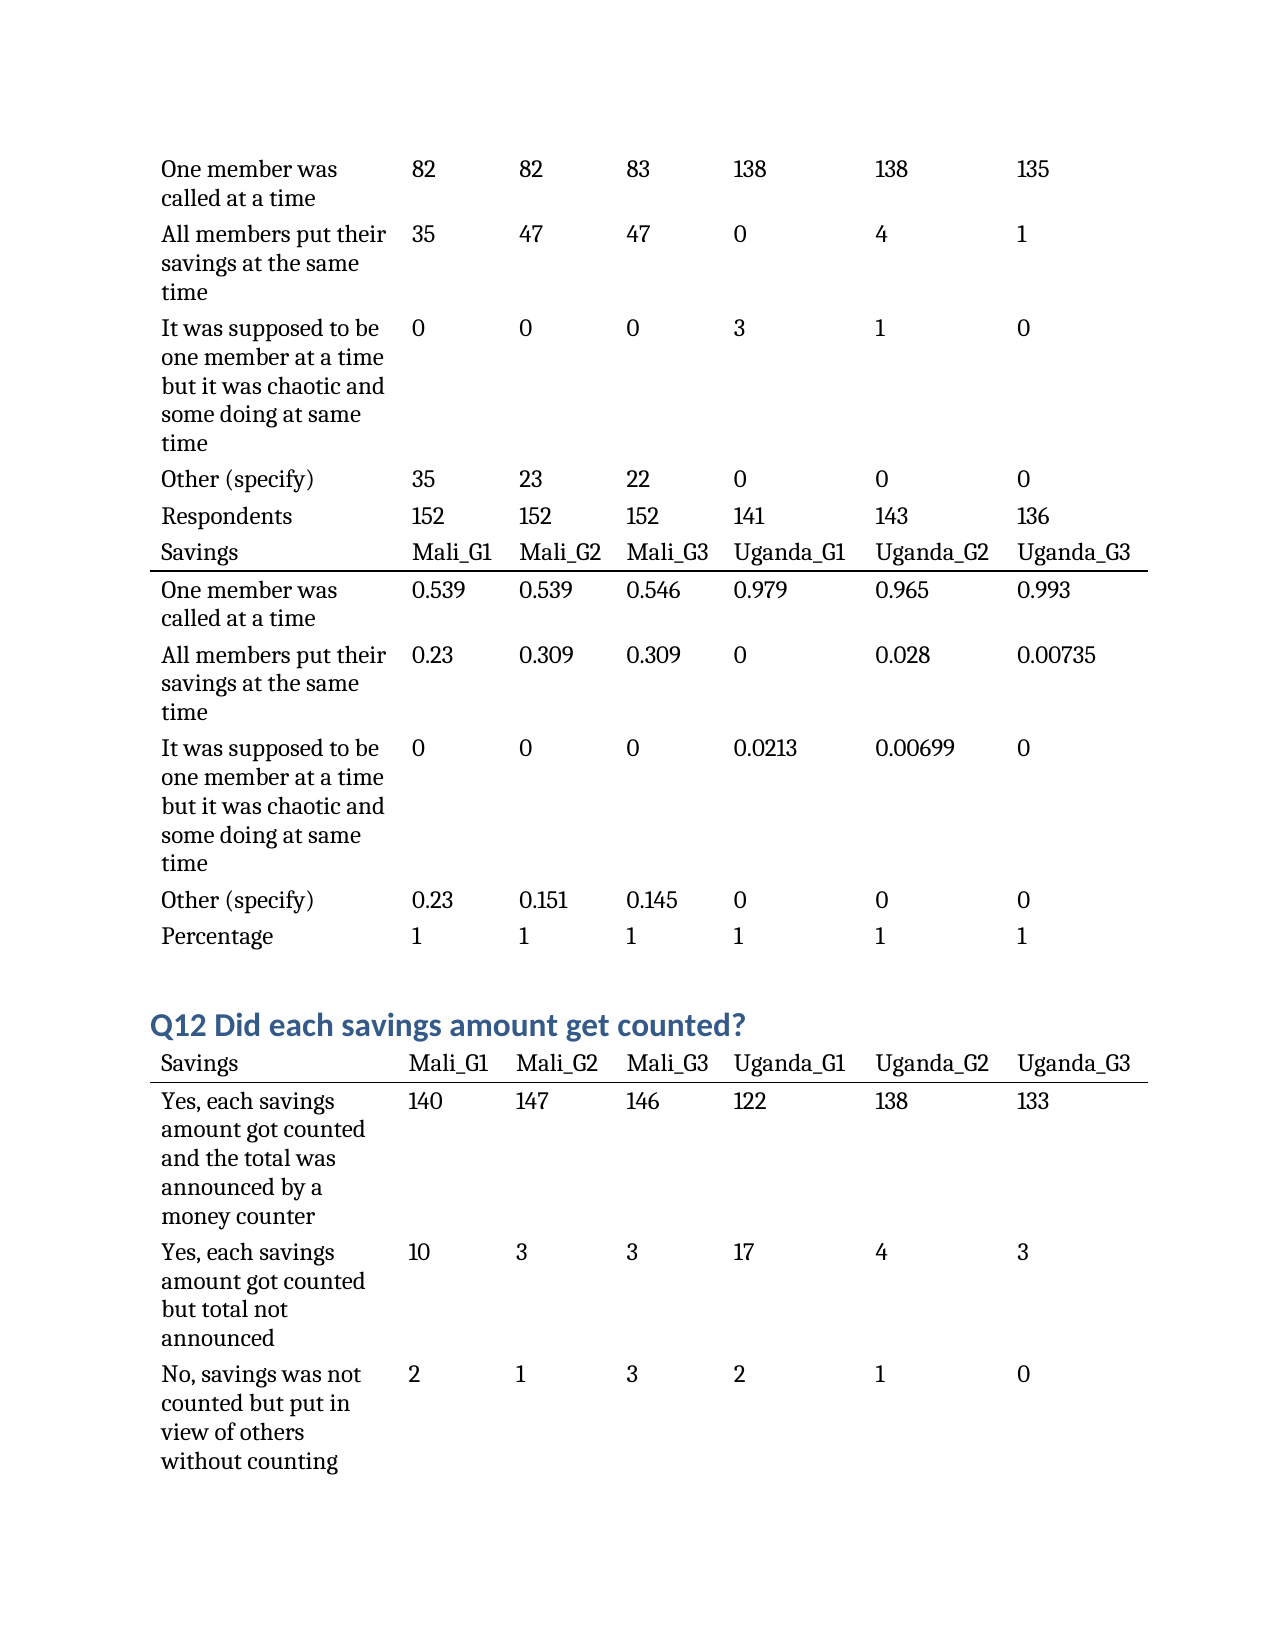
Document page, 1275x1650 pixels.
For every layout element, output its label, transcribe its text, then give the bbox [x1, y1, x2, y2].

table_cell 2 [397, 1357, 504, 1479]
table_cell 3 [723, 310, 864, 462]
table_cell 0.00699 [864, 731, 1006, 882]
table_cell 82 [508, 150, 615, 217]
table_cell 35 [401, 217, 508, 310]
table_cell Mali_G3 [615, 534, 722, 570]
table_cell 0.965 [864, 572, 1006, 637]
table_cell 0.993 [1006, 572, 1147, 637]
table_cell 0.309 [615, 637, 722, 731]
table_cell It was supposed to be one member at a time but it was chaotic and some doing at same time [150, 310, 401, 462]
table_cell Percentage [150, 918, 401, 954]
table_cell 141 [723, 498, 864, 534]
table_cell 3 [1006, 1234, 1147, 1357]
table_cell 0 [1006, 1357, 1147, 1479]
table_cell 133 [1006, 1083, 1147, 1234]
table_cell 0 [615, 731, 722, 882]
table_cell All members put their savings at the same time [150, 637, 401, 731]
table_cell 143 [864, 498, 1006, 534]
table_cell Uganda_G3 [1006, 534, 1147, 570]
table_cell 23 [508, 462, 615, 498]
table_cell 136 [1006, 498, 1147, 534]
table_cell 1 [864, 918, 1006, 954]
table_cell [150, 1083, 397, 1234]
table_cell 1 [1006, 217, 1147, 310]
table_cell 147 [505, 1083, 615, 1234]
table_cell 0 [723, 637, 864, 731]
table_header Mali_G1 [397, 1045, 504, 1081]
table_cell 0 [615, 310, 722, 462]
table_cell 35 [401, 462, 508, 498]
table_cell 1 [864, 310, 1006, 462]
table_cell 0.145 [615, 882, 722, 918]
table_cell 140 [397, 1083, 504, 1234]
table_header Uganda_G2 [864, 1045, 1006, 1081]
table_cell 1 [401, 918, 508, 954]
table_cell 138 [864, 1083, 1006, 1234]
table_header Mali_G2 [505, 1045, 615, 1081]
table_header Savings [150, 1045, 397, 1081]
table_cell 152 [508, 498, 615, 534]
table_cell 1 [505, 1357, 615, 1479]
table_cell 47 [615, 217, 722, 310]
table_cell 82 [401, 150, 508, 217]
table_cell 122 [723, 1083, 864, 1234]
table_cell 22 [615, 462, 722, 498]
table_cell 138 [864, 150, 1006, 217]
table_cell Yes, each savings amount got counted but total not announced [150, 1234, 397, 1357]
table_cell One member was called at a time [150, 150, 401, 217]
table_header Uganda_G1 [723, 1045, 864, 1081]
table_cell 138 [723, 150, 864, 217]
table_cell 1 [723, 918, 864, 954]
table_cell Respondents [150, 498, 401, 534]
table_cell 0 [508, 731, 615, 882]
table_cell All members put their savings at the same time [150, 217, 401, 310]
table_cell 0.23 [401, 882, 508, 918]
table_header Uganda_G3 [1006, 1045, 1147, 1081]
table_cell 4 [864, 1234, 1006, 1357]
table_cell 0 [723, 462, 864, 498]
table_cell 0.979 [723, 572, 864, 637]
table_cell 0 [401, 731, 508, 882]
table_cell Mali_G1 [401, 534, 508, 570]
table_cell 0.23 [401, 637, 508, 731]
table_cell 3 [615, 1234, 722, 1357]
table_cell 0.00735 [1006, 637, 1147, 731]
table_cell 152 [615, 498, 722, 534]
table_cell 146 [615, 1083, 722, 1234]
table_cell 17 [723, 1234, 864, 1357]
table_cell 2 [723, 1357, 864, 1479]
table_cell It was supposed to be one member at a time but it was chaotic and some doing at same time [150, 731, 401, 882]
table_cell No, savings was not counted but put in view of others without counting [150, 1357, 397, 1479]
table_cell 0 [1006, 731, 1147, 882]
table_cell Uganda_G1 [723, 534, 864, 570]
table_cell One member was called at a time [150, 572, 401, 637]
table_cell 0.151 [508, 882, 615, 918]
table_cell 0 [864, 462, 1006, 498]
table_cell Savings [150, 534, 401, 570]
table_cell 152 [401, 498, 508, 534]
table_cell 10 [397, 1234, 504, 1357]
table_cell 3 [615, 1357, 722, 1479]
table_header Mali_G3 [615, 1045, 722, 1081]
table_cell 0.028 [864, 637, 1006, 731]
table_cell 3 [505, 1234, 615, 1357]
table_cell 0 [1006, 462, 1147, 498]
table_cell Mali_G2 [508, 534, 615, 570]
table_cell 1 [615, 918, 722, 954]
table_cell 1 [864, 1357, 1006, 1479]
table_cell 0.0213 [723, 731, 864, 882]
subtitle Q12 Did each savings amount get counted? [150, 1004, 1125, 1045]
table_cell Other (specify) [150, 462, 401, 498]
table_cell 1 [508, 918, 615, 954]
table_cell 0 [508, 310, 615, 462]
table_cell 0.546 [615, 572, 722, 637]
table_cell 0 [723, 882, 864, 918]
table_cell Uganda_G2 [864, 534, 1006, 570]
table_cell 0 [723, 217, 864, 310]
table_cell 0.309 [508, 637, 615, 731]
table_cell 0.539 [401, 572, 508, 637]
table_cell 4 [864, 217, 1006, 310]
table_cell 0 [1006, 310, 1147, 462]
table_cell 0 [401, 310, 508, 462]
table_cell 1 [1006, 918, 1147, 954]
table_cell Other (specify) [150, 882, 401, 918]
table_cell 47 [508, 217, 615, 310]
table_cell 0.539 [508, 572, 615, 637]
table_cell 0 [1006, 882, 1147, 918]
table_cell 0 [864, 882, 1006, 918]
table_cell 83 [615, 150, 722, 217]
table_cell 135 [1006, 150, 1147, 217]
